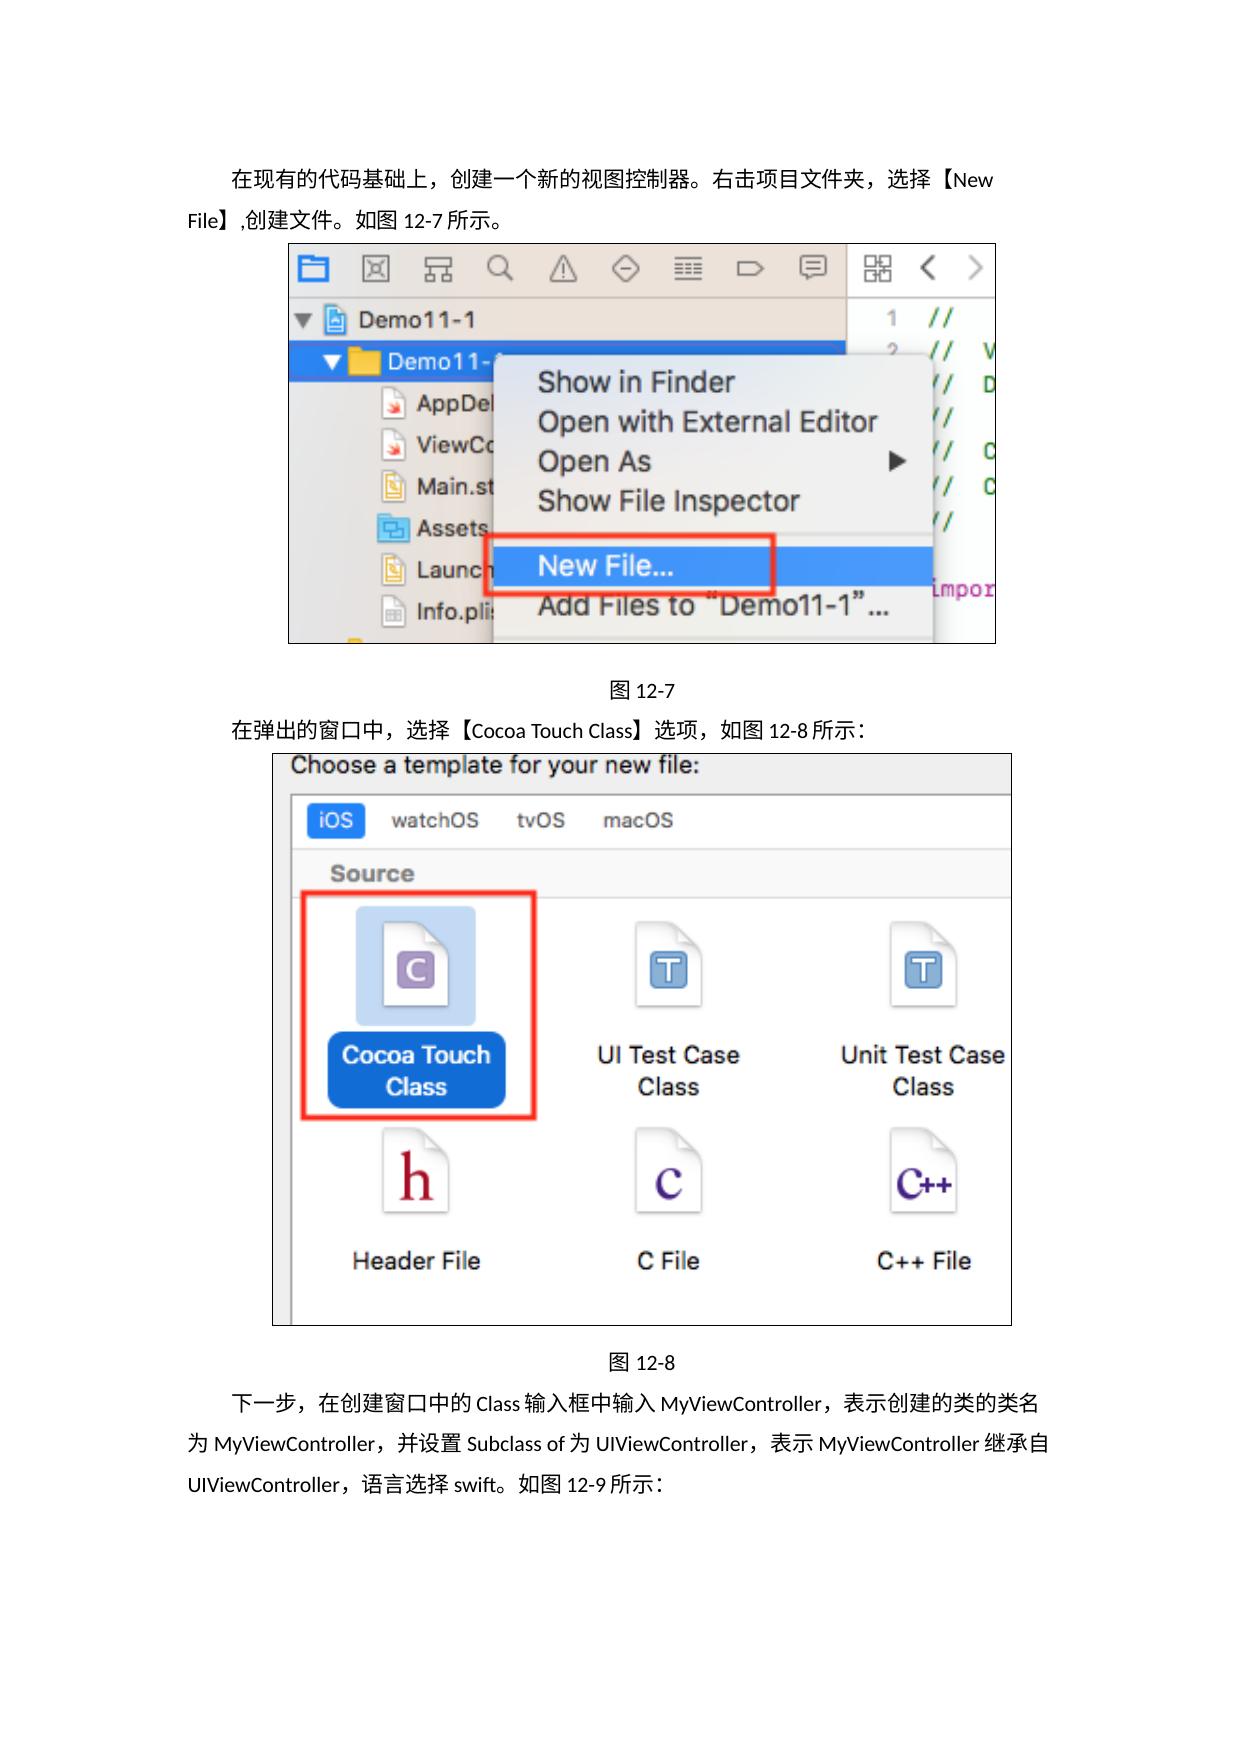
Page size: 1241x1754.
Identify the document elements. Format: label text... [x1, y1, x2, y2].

text 在现有的代码基础上，创建一个新的视图控制器。右击项目文件夹，选择【New File】,创建文件。如图12-7所示。 [187, 162, 1053, 235]
picture [289, 244, 995, 643]
text 在弹出的窗口中，选择【Cocoa Touch Class】选项，如图12-8所示： [187, 713, 1053, 745]
text 图12-7 [187, 672, 1053, 705]
text 图 12-8 [187, 1345, 1053, 1377]
picture [273, 754, 1011, 1325]
text 下一步，在创建窗口中的Class输入框中输入MyViewController，表示创建的类的类名为MyViewController，并设置Subclass of为UIViewController，表示MyViewController继承自UIViewController，语言选择swift。如图12-9所示： [187, 1385, 1053, 1499]
